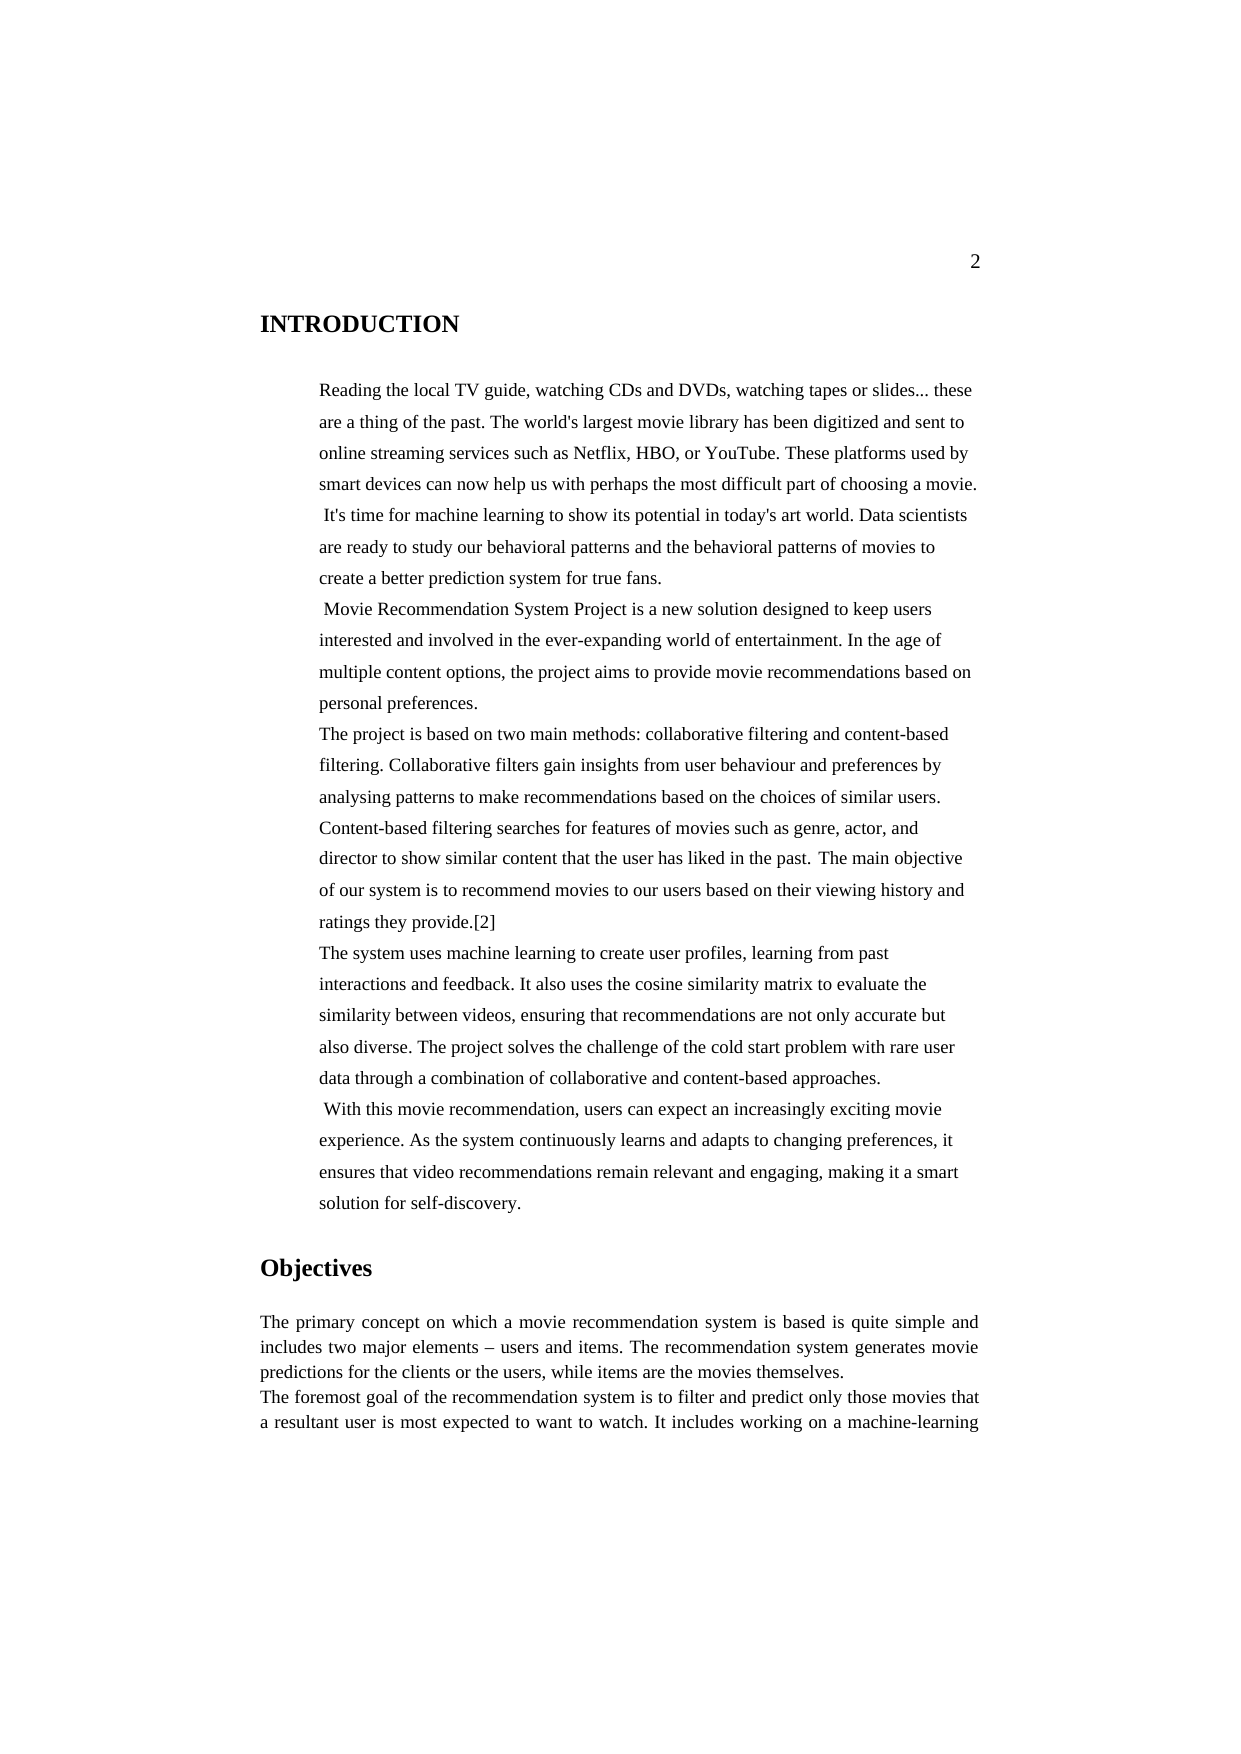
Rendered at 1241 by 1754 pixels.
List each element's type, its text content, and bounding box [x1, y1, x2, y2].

subtitle Objectives [260, 1251, 980, 1282]
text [260, 1382, 980, 1432]
text The primary concept on which a movie recommendation system is based is quite simple and includes two major elements – users and items. The recommendation system generates movie predictions for the clients or the users, while items are the movies themselves. [260, 1307, 980, 1382]
subtitle INTRODUCTION Reading the local TV guide, watching CDs and DVDs, watching tapes or slides... these are a thing of the past. The world's largest movie library has been digitized and sent to online streaming services such as Netflix, HBO, or YouTube. These platforms used by smart devices can now help us with perhaps the most difficult part of choosing a movie. It's time for machine learning to show its potential in today's art world. Data scientists are ready to study our behavioral patterns and the behavioral patterns of movies to create a better prediction system for true fans. Movie Recommendation System Project is a new solution designed to keep users interested and involved in the ever-expanding world of entertainment. In the age of multiple content options, the project aims to provide movie recommendations based on personal preferences. The project is based on two main methods: collaborative filtering and content-based filtering. Collaborative filters gain insights from user behaviour and preferences by analysing patterns to make recommendations based on the choices of similar users. Content-based filtering searches for features of movies such as genre, actor, and director to show similar content that the user has liked in the past. The main objective of our system is to recommend movies to our users based on their viewing history and ratings they provide. The system uses machine learning to create user profiles, learning from past interactions and feedback. It also uses the cosine similarity matrix to evaluate the similarity between videos, ensuring that recommendations are not only accurate but also diverse. The project solves the challenge of the cold start problem with rare user data through a combination of collaborative and content-based approaches. With this movie recommendation, users can expect an increasingly exciting movie experience. As the system continuously learns and adapts to changing preferences, it ensures that video recommendations remain relevant and engaging, making it a smart solution for self-discovery. [260, 307, 980, 1213]
